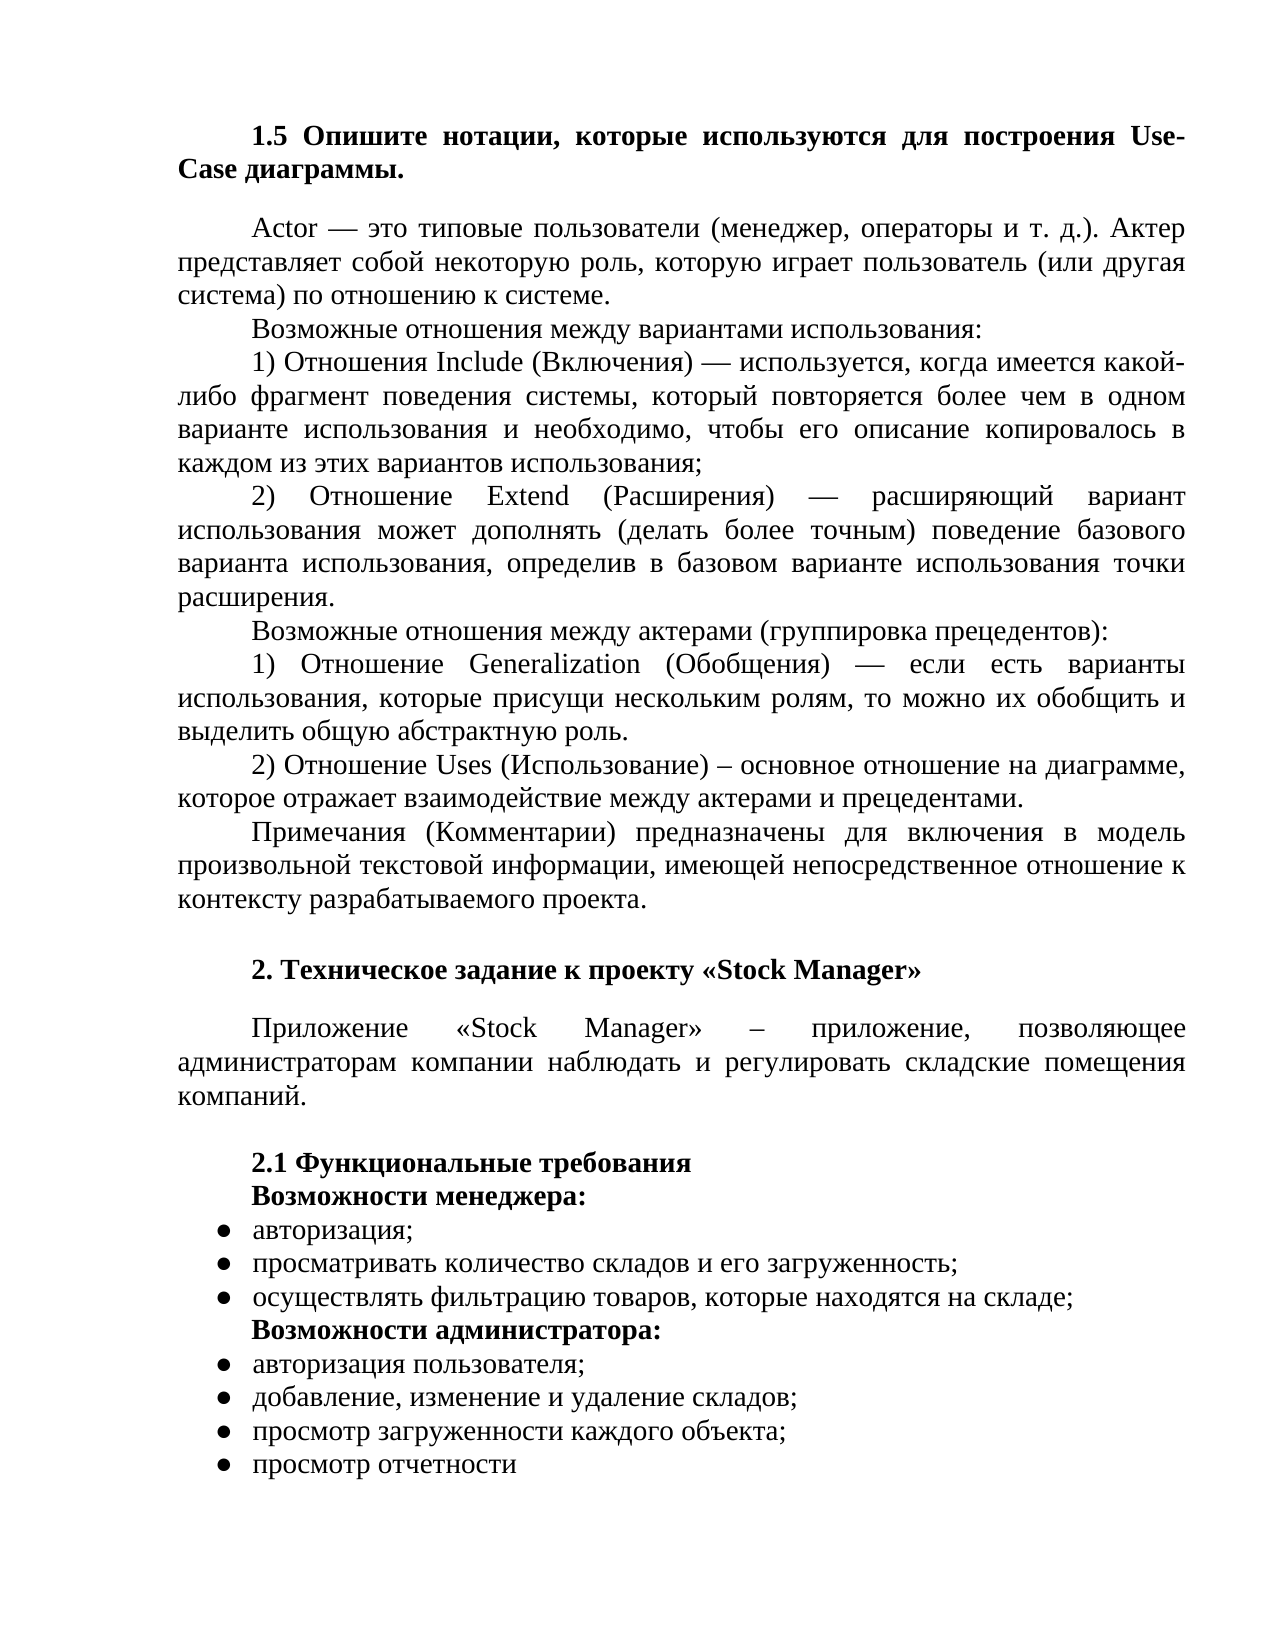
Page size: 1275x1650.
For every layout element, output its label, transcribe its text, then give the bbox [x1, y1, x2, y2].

list авторизация; [215, 1212, 1186, 1245]
text 1) Отношение Generalization (Обобщения) — если есть варианты использования, которые присущи нескольким ролям, то можно их обобщить и выделить общую абстрактную роль. [177, 646, 1186, 747]
text 1) Отношения Include (Включения) — используется, когда имеется какой-либо фрагмент поведения системы, который повторяется более чем в одном варианте использования и необходимо, чтобы его описание копировалось в каждом из этих вариантов использования; [177, 344, 1186, 478]
text 1.5 Опишите нотации, которые используются для построения Use-Case диаграммы. [177, 118, 1186, 185]
text 2) Отношение Extend (Расширения) — расширяющий вариант использования может дополнять (делать более точным) поведение базового варианта использования, определив в базовом варианте использования точки расширения. [177, 478, 1186, 613]
text Actor — это типовые пользователи (менеджер, операторы и т. д.). Актер представляет собой некоторую роль, которую играет пользователь (или другая система) по отношению к системе. [177, 210, 1186, 311]
text Примечания (Комментарии) предназначены для включения в модель произвольной текстовой информации, имеющей непосредственное отношение к контексту разрабатываемого проекта. [177, 814, 1186, 914]
text Приложение «Stock Manager» – приложение, позволяющее администраторам компании наблюдать и регулировать складские помещения компаний. [177, 1011, 1186, 1111]
list авторизация пользователя; [215, 1346, 1186, 1379]
text Возможные отношения между вариантами использования: [177, 311, 1186, 344]
list просматривать количество складов и его загруженность; [215, 1245, 1186, 1279]
list просмотр отчетности [215, 1447, 1186, 1480]
text 2) Отношение Uses (Использование) – основное отношение на диаграмме, которое отражает взаимодействие между актерами и прецедентами. [177, 747, 1186, 814]
text Возможности менеджера: [177, 1178, 1186, 1212]
text Возможные отношения между актерами (группировка прецедентов): [177, 613, 1186, 646]
list осуществлять фильтрацию товаров, которые находятся на складе; [215, 1279, 1186, 1312]
text 2.1 Функциональные требования [177, 1145, 1186, 1178]
text 2. Техническое задание к проекту «Stock Manager» [177, 952, 1186, 986]
text Возможности администратора: [177, 1312, 1186, 1346]
list добавление, изменение и удаление складов; [215, 1379, 1186, 1413]
list просмотр загруженности каждого объекта; [215, 1413, 1186, 1447]
